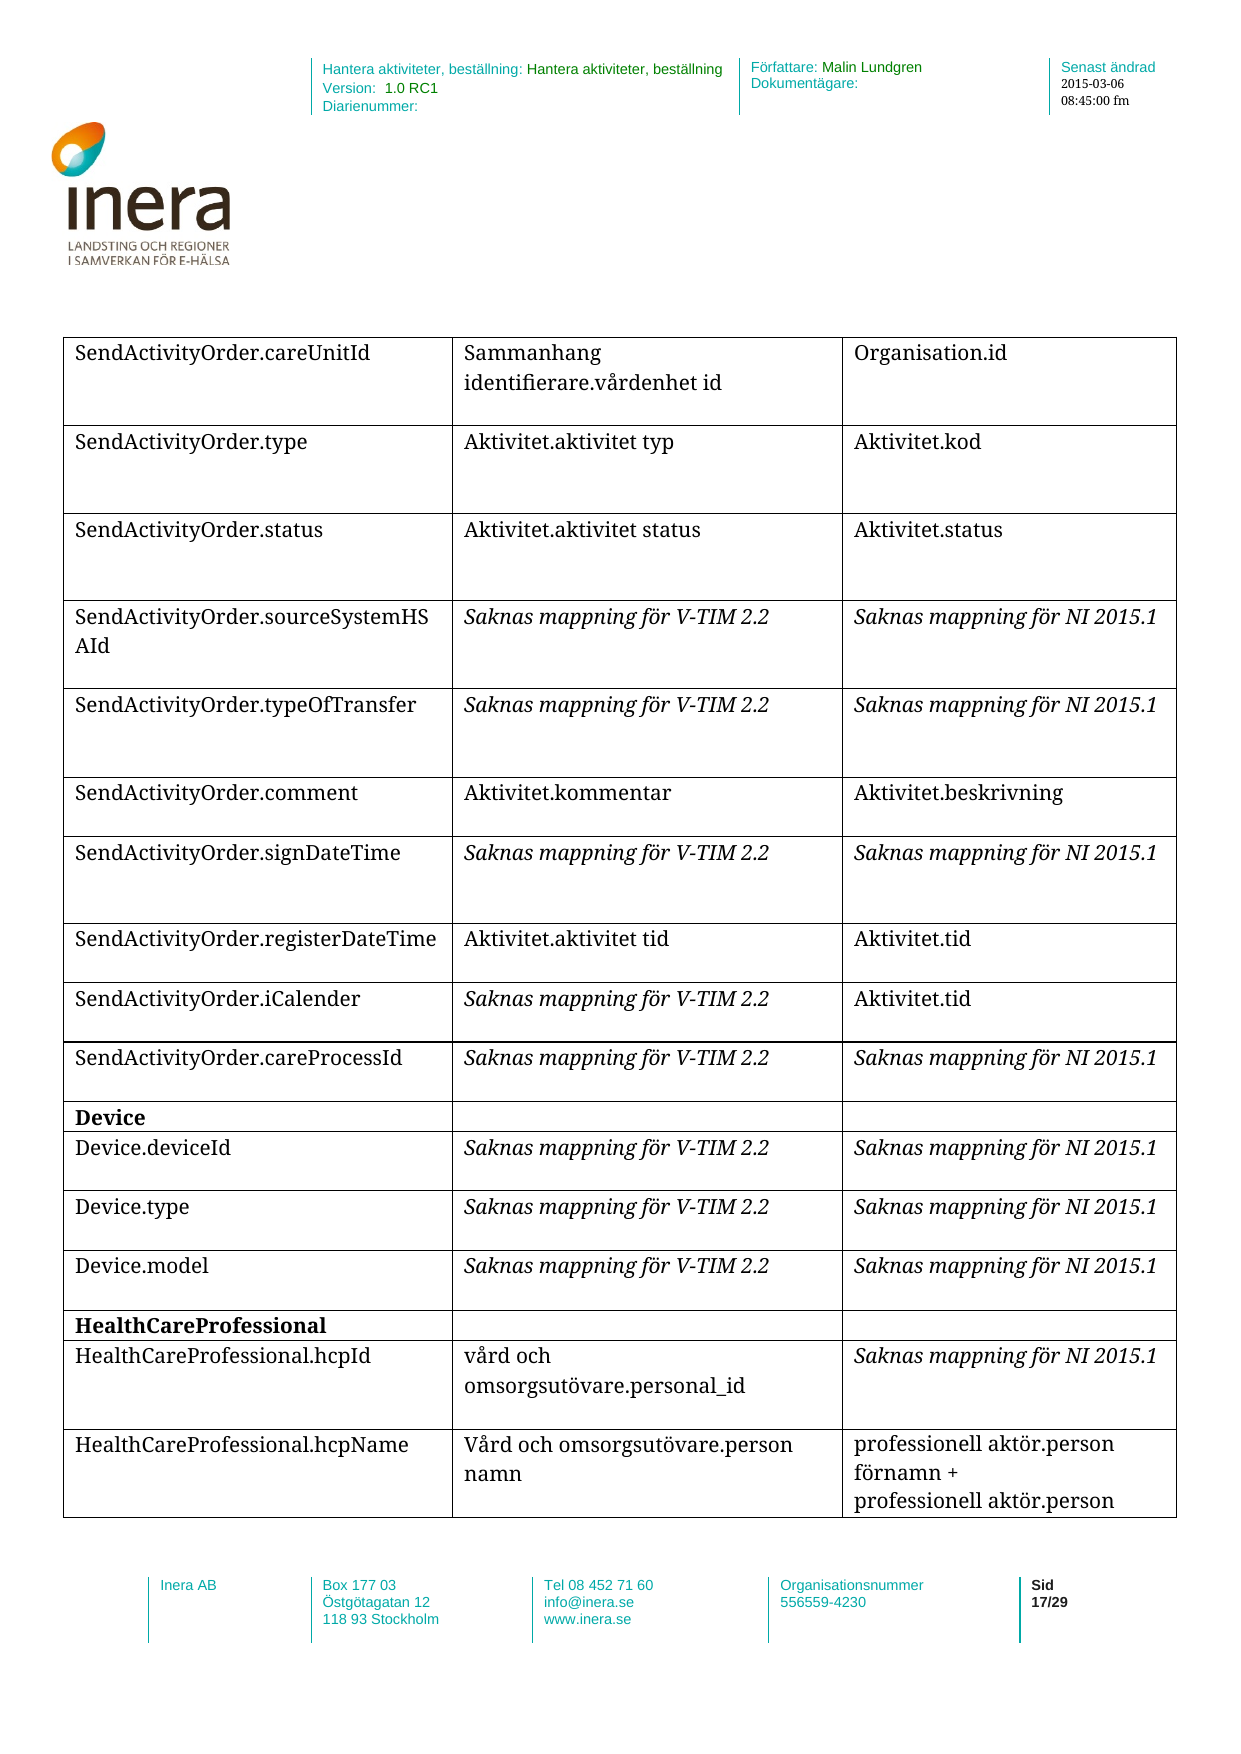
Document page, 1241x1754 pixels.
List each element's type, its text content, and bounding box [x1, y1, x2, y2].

table_cell SendActivityOrder.type [64, 426, 452, 513]
table_cell Saknas mappning för NI 2015.1 [843, 837, 1176, 923]
table_cell Vård och omsorgsutövare.person namn [453, 1430, 842, 1517]
table_cell Saknas mappning för V-TIM 2.2 [453, 983, 842, 1041]
table_cell SendActivityOrder.sourceSystemHSAId [64, 601, 452, 688]
table_cell Saknas mappning för NI 2015.1 [843, 1191, 1176, 1250]
table_cell SendActivityOrder.careUnitId [64, 338, 452, 425]
table_cell SendActivityOrder.comment [64, 778, 452, 836]
table_cell Saknas mappning för V-TIM 2.2 [453, 601, 842, 688]
table_cell professionell aktör.person förnamn + professionell aktör.person mellannamn + professionell aktör.person efternamn [843, 1430, 1176, 1517]
table_cell [453, 1311, 842, 1340]
table_cell Saknas mappning för V-TIM 2.2 [453, 1043, 842, 1101]
table_cell Saknas mappning för NI 2015.1 [843, 1132, 1176, 1190]
table_cell Saknas mappning för V-TIM 2.2 [453, 1251, 842, 1310]
table_cell Aktivitet.kommentar [453, 778, 842, 836]
table_cell Aktivitet.status [843, 514, 1176, 600]
table_cell [843, 1102, 1176, 1131]
table_cell Aktivitet.aktivitet typ [453, 426, 842, 513]
table_cell Device.deviceId [64, 1132, 452, 1190]
table_cell SendActivityOrder.typeOfTransfer [64, 689, 452, 777]
table_cell Saknas mappning för NI 2015.1 [843, 1341, 1176, 1428]
table_cell Sammanhang identifierare.vårdenhet id [453, 338, 842, 425]
table_cell Saknas mappning för V-TIM 2.2 [453, 837, 842, 923]
table_cell SendActivityOrder.registerDateTime [64, 924, 452, 982]
table_cell Saknas mappning för V-TIM 2.2 [453, 1191, 842, 1250]
table_cell Saknas mappning för NI 2015.1 [843, 1043, 1176, 1101]
table_cell Aktivitet.tid [843, 983, 1176, 1041]
table_cell Saknas mappning för NI 2015.1 [843, 689, 1176, 777]
table_cell Saknas mappning för NI 2015.1 [843, 601, 1176, 688]
table_cell Aktivitet.tid [843, 924, 1176, 982]
table_cell Device.model [64, 1251, 452, 1310]
table_cell Aktivitet.aktivitet status [453, 514, 842, 600]
table_cell Aktivitet.aktivitet tid [453, 924, 842, 982]
table_cell [453, 1102, 842, 1131]
table_cell Device.type [64, 1191, 452, 1250]
table_cell SendActivityOrder.iCalender [64, 983, 452, 1041]
table_cell HealthCareProfessional [64, 1311, 452, 1340]
table_cell Saknas mappning för NI 2015.1 [843, 1251, 1176, 1310]
table_cell Organisation.id [843, 338, 1176, 425]
table_cell SendActivityOrder.careProcessId [64, 1043, 452, 1101]
table_cell SendActivityOrder.signDateTime [64, 837, 452, 923]
table_cell Device [64, 1102, 452, 1131]
table_cell vård och omsorgsutövare.personal_id [453, 1341, 842, 1428]
table_cell HealthCareProfessional.hcpId [64, 1341, 452, 1428]
table_cell Aktivitet.kod [843, 426, 1176, 513]
table_cell Saknas mappning för V-TIM 2.2 [453, 1132, 842, 1190]
table_cell SendActivityOrder.status [64, 514, 452, 600]
table_cell Saknas mappning för V-TIM 2.2 [453, 689, 842, 777]
table_cell HealthCareProfessional.hcpName [64, 1430, 452, 1517]
table_cell [843, 1311, 1176, 1340]
table_cell Aktivitet.beskrivning [843, 778, 1176, 836]
picture [51, 122, 230, 265]
